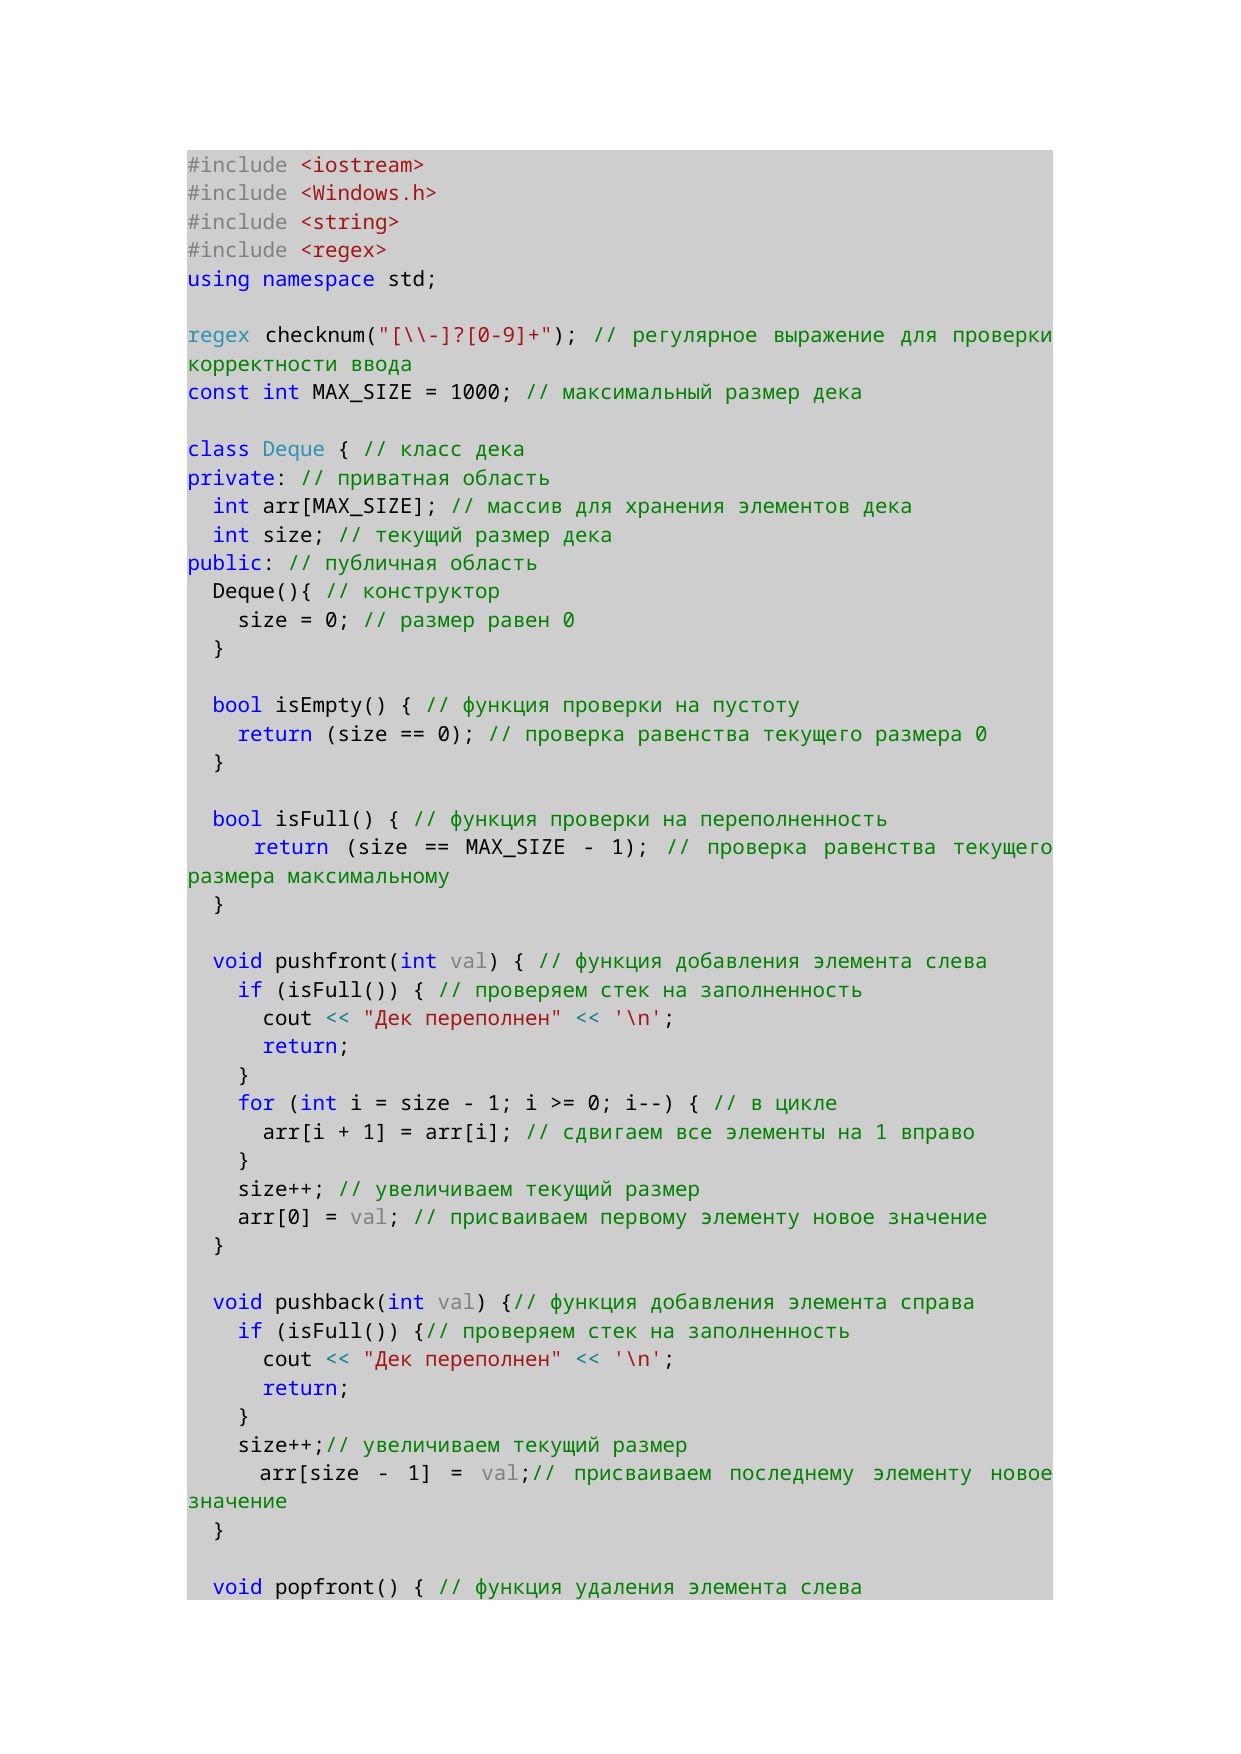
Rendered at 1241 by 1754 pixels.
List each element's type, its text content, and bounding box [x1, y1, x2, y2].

text using namespace std; [187, 264, 1053, 292]
text return; [187, 1032, 1053, 1060]
text return (size == MAX_SIZE - 1); // проверка равенства текущего размера максимальному [187, 832, 1053, 889]
text if (isFull()) {// проверяем стек на заполненность [187, 1316, 1053, 1344]
text const int MAX_SIZE = 1000; // максимальный размер дека [187, 377, 1053, 406]
text return; [187, 1373, 1053, 1401]
text Deque(){ // конструктор [187, 577, 1053, 605]
text int size; // текущий размер дека [187, 520, 1053, 548]
text } [187, 1231, 1053, 1259]
text void popfront() { // функция удаления элемента слева [187, 1572, 1053, 1600]
text cout << "Дек переполнен" << '\n'; [187, 1344, 1053, 1373]
text return (size == 0); // проверка равенства текущего размера 0 [187, 719, 1053, 747]
text regex checknum("[\\-]?[0-9]+"); // регулярное выражение для проверки корректности ввода [187, 321, 1053, 377]
text int arr[MAX_SIZE]; // массив для хранения элементов дека [187, 491, 1053, 520]
text bool isEmpty() { // функция проверки на пустоту [187, 690, 1053, 719]
text size = 0; // размер равен 0 [187, 605, 1053, 633]
text arr[0] = val; // присваиваем первому элементу новое значение [187, 1202, 1053, 1231]
text } [187, 889, 1053, 918]
text } [187, 633, 1053, 662]
text } [187, 1145, 1053, 1174]
text cout << "Дек переполнен" << '\n'; [187, 1003, 1053, 1032]
text size++; // увеличиваем текущий размер [187, 1174, 1053, 1202]
text public: // публичная область [187, 548, 1053, 577]
text } [187, 1515, 1053, 1543]
text #include <Windows.h> [187, 178, 1053, 207]
text arr[i + 1] = arr[i]; // сдвигаем все элементы на 1 вправо [187, 1117, 1053, 1145]
text bool isFull() { // функция проверки на переполненность [187, 804, 1053, 832]
text if (isFull()) { // проверяем стек на заполненность [187, 975, 1053, 1003]
text arr[size - 1] = val;// присваиваем последнему элементу новое значение [187, 1458, 1053, 1515]
text private: // приватная область [187, 463, 1053, 491]
text class Deque { // класс дека [187, 434, 1053, 463]
text } [187, 747, 1053, 776]
text for (int i = size - 1; i >= 0; i--) { // в цикле [187, 1088, 1053, 1117]
text #include <iostream> [187, 150, 1053, 178]
text void pushback(int val) {// функция добавления элемента справа [187, 1287, 1053, 1316]
text #include <regex> [187, 235, 1053, 264]
text void pushfront(int val) { // функция добавления элемента слева [187, 946, 1053, 975]
text } [187, 1060, 1053, 1088]
text } [187, 1401, 1053, 1430]
text #include <string> [187, 207, 1053, 235]
text size++;// увеличиваем текущий размер [187, 1430, 1053, 1458]
